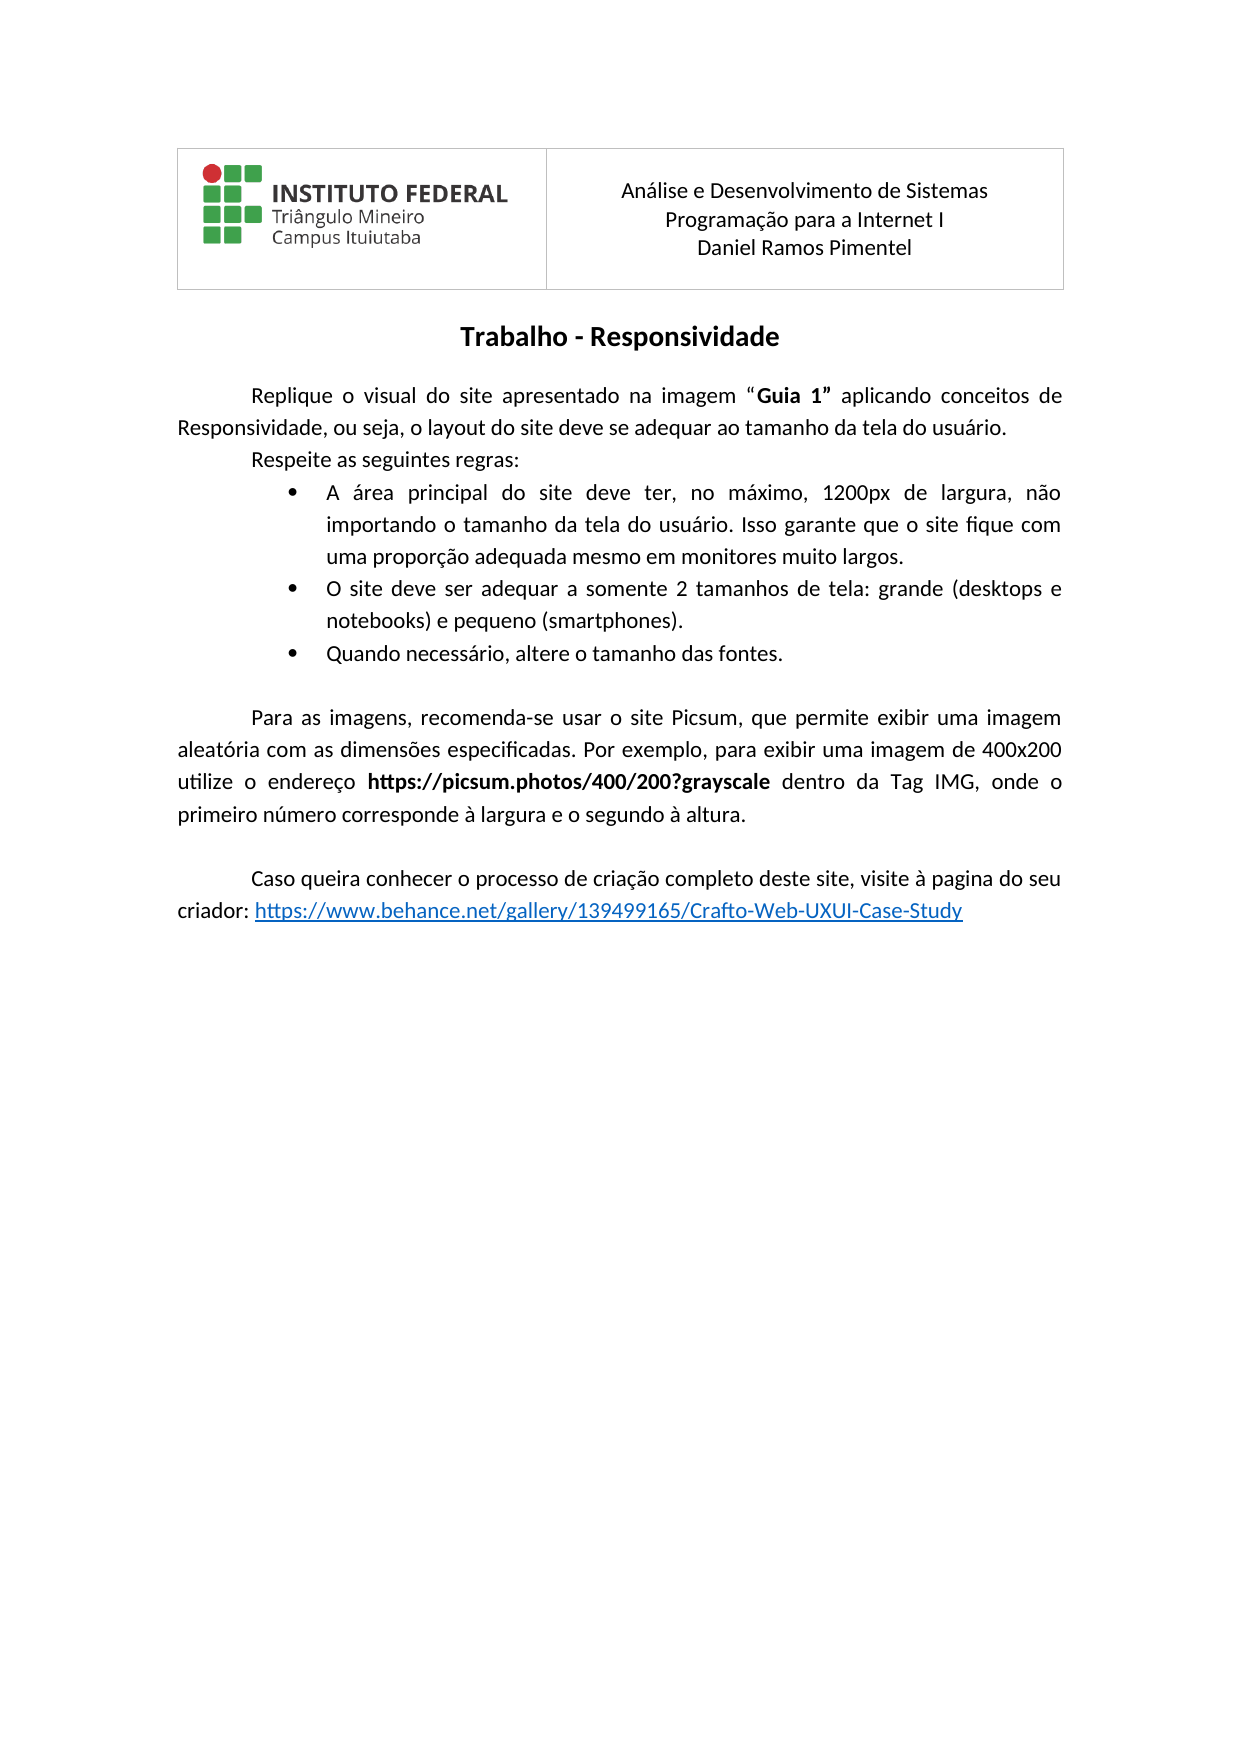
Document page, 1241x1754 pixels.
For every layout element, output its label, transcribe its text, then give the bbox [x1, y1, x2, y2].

table_header [178, 149, 546, 288]
text Respeite as seguintes regras: [177, 446, 1063, 474]
list O site deve ser adequar a somente 2 tamanhos de tela: grande (desktops e notebooks) e pequeno (smartphones). [288, 574, 1063, 634]
text Trabalho - Responsividade [177, 318, 1063, 353]
picture [188, 148, 527, 261]
list Quando necessário, altere o tamanho das fontes. [288, 639, 1063, 667]
text Caso queira conhecer o processo de criação completo deste site, visite à pagina do seu criador: https://www.behance.net/gallery/139499165/Crafto-Web-UXUI-Case-Study [177, 864, 1063, 924]
table_header Análise e Desenvolvimento de Sistemas Programação para a Internet I Daniel Ramos Pimentel [547, 149, 1063, 288]
list A área principal do site deve ter, no máximo, 1200px de largura, não importando o tamanho da tela do usuário. Isso garante que o site fique com uma proporção adequada mesmo em monitores muito largos. [288, 478, 1063, 570]
text Para as imagens, recomenda-se usar o site Picsum, que permite exibir uma imagem aleatória com as dimensões especificadas. Por exemplo, para exibir uma imagem de 400x200 utilize o endereço https://picsum.photos/400/200?grayscale dentro da Tag IMG, onde o primeiro número corresponde à largura e o segundo à altura. [177, 703, 1063, 828]
text Replique o visual do site apresentado na imagem “Guia 1” aplicando conceitos de Responsividade, ou seja, o layout do site deve se adequar ao tamanho da tela do usuário. [177, 381, 1063, 441]
